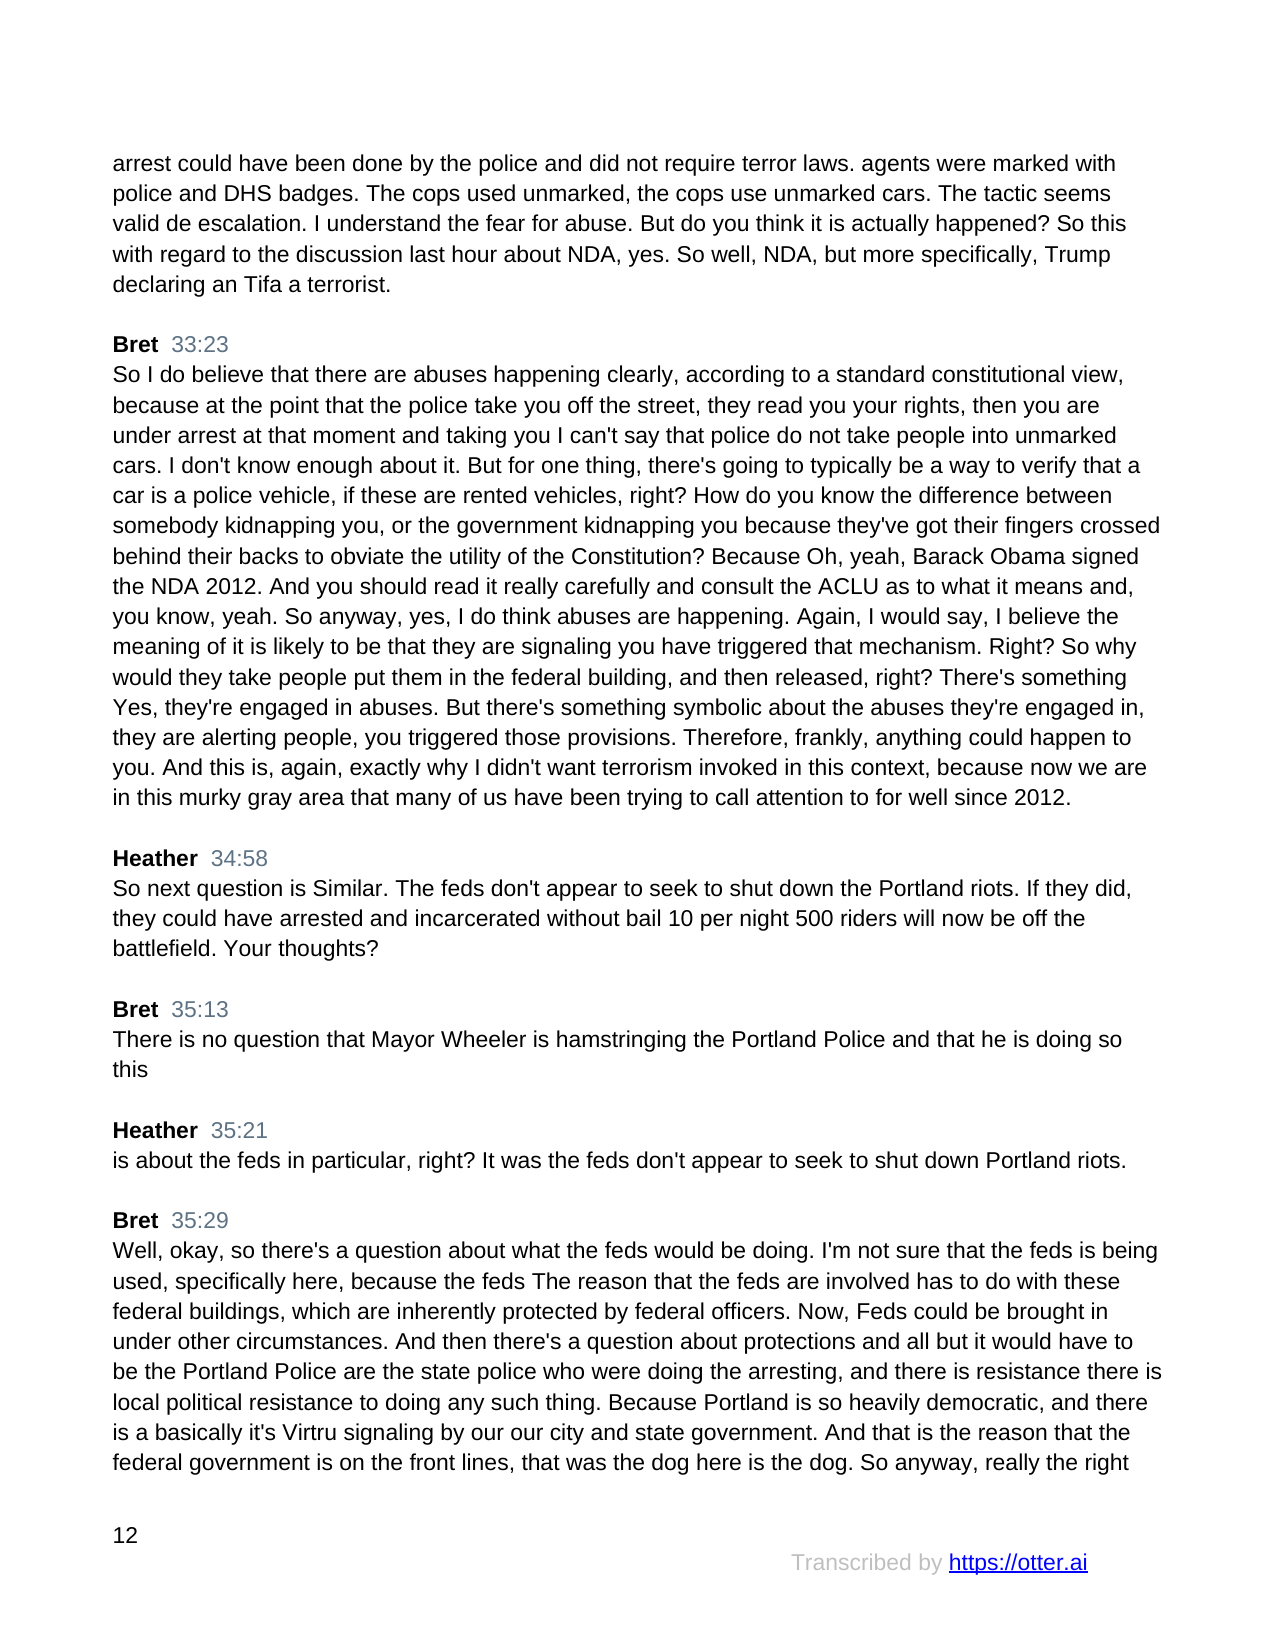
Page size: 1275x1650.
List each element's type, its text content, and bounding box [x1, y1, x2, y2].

text is about the feds in particular, right? It was the feds don't appear to seek to shut down Portland riots. [112, 1147, 1162, 1173]
text Bret 33:23 [112, 331, 1162, 358]
text arrest could have been done by the police and did not require terror laws. agents were marked with police and DHS badges. The cops used unmarked, the cops use unmarked cars. The tactic seems valid de escalation. I understand the fear for abuse. But do you think it is actually happened? So this with regard to the discussion last hour about NDA, yes. So well, NDA, but more specifically, Trump declaring an Tifa a terrorist. [112, 150, 1162, 297]
text Bret 35:13 [112, 996, 1162, 1022]
text Heather 34:58 [112, 845, 1162, 871]
text Bret 35:29 [112, 1207, 1162, 1234]
text Heather 35:21 [112, 1117, 1162, 1143]
text So next question is Similar. The feds don't appear to seek to shut down the Portland riots. If they did, they could have arrested and incarcerated without bail 10 per night 500 riders will now be off the battlefield. Your thoughts? [112, 875, 1162, 962]
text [112, 1237, 1162, 1475]
text There is no question that Mayor Wheeler is hamstringing the Portland Police and that he is doing so this [112, 1026, 1162, 1083]
text So I do believe that there are abuses happening clearly, according to a standard constitutional view, because at the point that the police take you off the street, they read you your rights, then you are under arrest at that moment and taking you I can't say that police do not take people into unmarked cars. I don't know enough about it. But for one thing, there's going to typically be a way to verify that a car is a police vehicle, if these are rented vehicles, right? How do you know the difference between somebody kidnapping you, or the government kidnapping you because they've got their fingers crossed behind their backs to obviate the utility of the Constitution? Because Oh, yeah, Barack Obama signed the NDA 2012. And you should read it really carefully and consult the ACLU as to what it means and, you know, yeah. So anyway, yes, I do think abuses are happening. Again, I would say, I believe the meaning of it is likely to be that they are signaling you have triggered that mechanism. Right? So why would they take people put them in the federal building, and then released, right? There's something Yes, they're engaged in abuses. But there's something symbolic about the abuses they're engaged in, they are alerting people, you triggered those provisions. Therefore, frankly, anything could happen to you. And this is, again, exactly why I didn't want terrorism invoked in this context, because now we are in this murky gray area that many of us have been trying to call attention to for well since 2012. [112, 361, 1162, 811]
